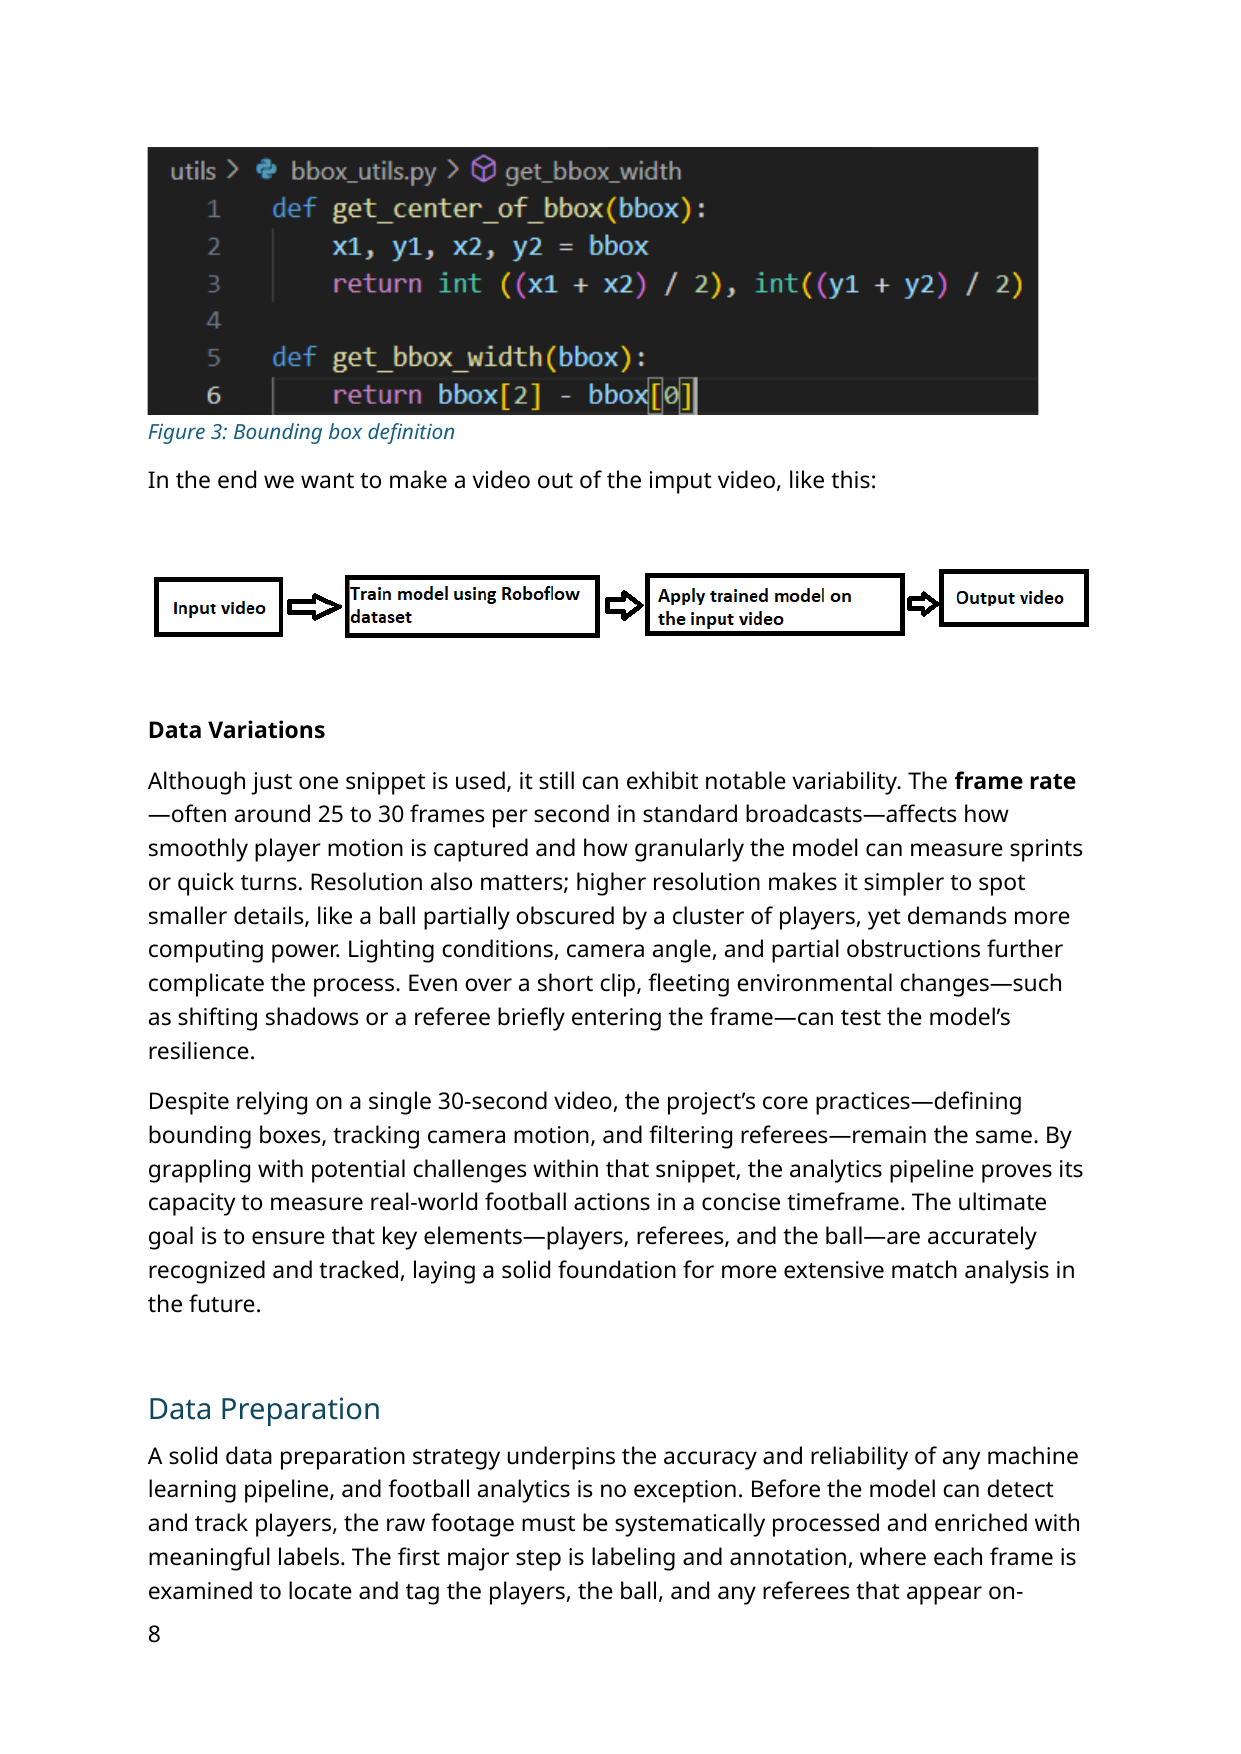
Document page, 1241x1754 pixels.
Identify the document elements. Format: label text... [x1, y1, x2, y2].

text Data Variations [148, 714, 1093, 746]
picture [147, 147, 1039, 415]
subtitle Data Preparation [148, 1388, 1093, 1428]
picture [147, 565, 1093, 645]
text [148, 1439, 1093, 1606]
text In the end we want to make a video out of the imput video, like this: [148, 464, 1093, 496]
text Although just one snippet is used, it still can exhibit notable variability. The frame rate—often around 25 to 30 frames per second in standard broadcasts—affects how smoothly player motion is captured and how granularly the model can measure sprints or quick turns. Resolution also matters; higher resolution makes it simpler to spot smaller details, like a ball partially obscured by a cluster of players, yet demands more computing power. Lighting conditions, camera angle, and partial obstructions further complicate the process. Even over a short clip, fleeting environmental changes—such as shifting shadows or a referee briefly entering the frame—can test the model’s resilience. [148, 765, 1093, 1066]
text Despite relying on a single 30-second video, the project’s core practices—defining bounding boxes, tracking camera motion, and filtering referees—remain the same. By grappling with potential challenges within that snippet, the analytics pipeline proves its capacity to measure real-world football actions in a concise timeframe. The ultimate goal is to ensure that key elements—players, referees, and the ball—are accurately recognized and tracked, laying a solid foundation for more extensive match analysis in the future. [148, 1085, 1093, 1319]
